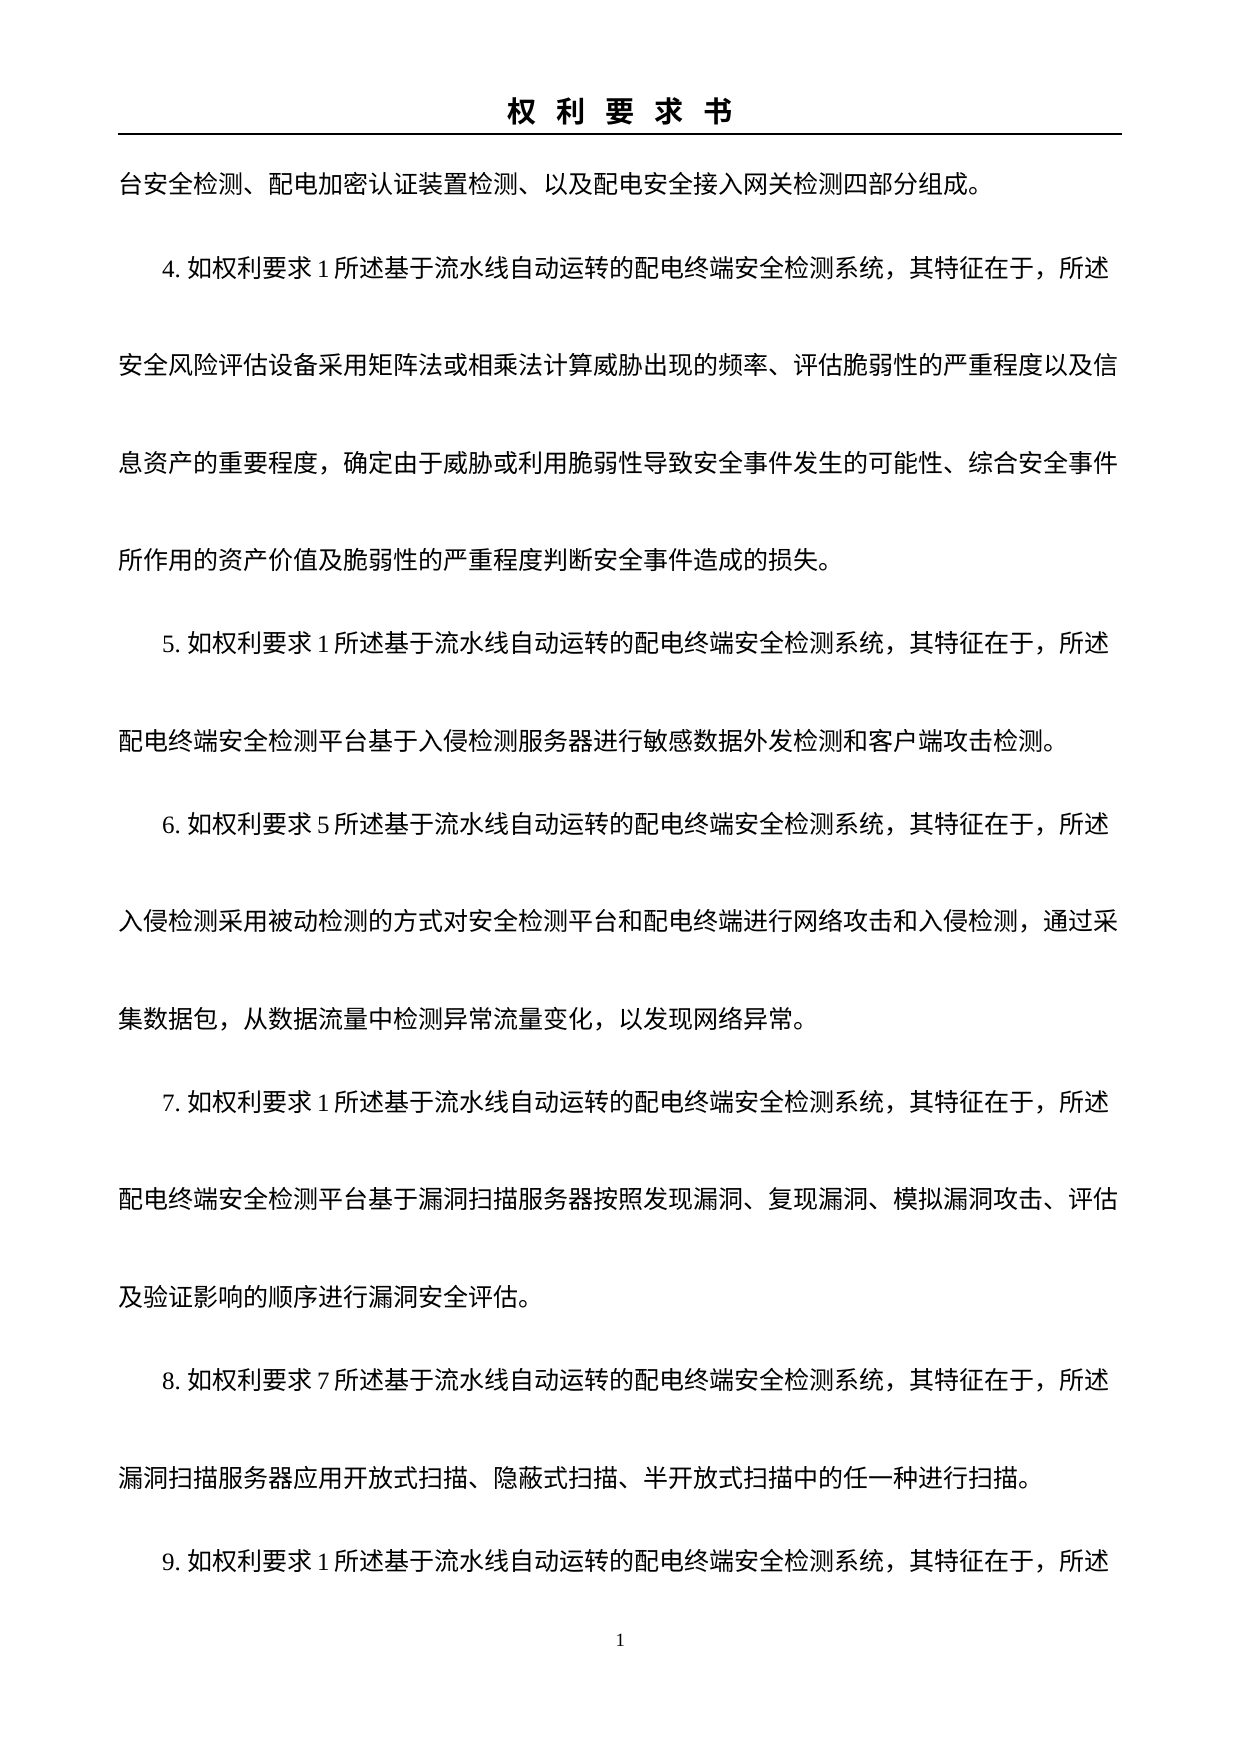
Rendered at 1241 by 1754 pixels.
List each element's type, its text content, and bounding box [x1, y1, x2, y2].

text 6. 如权利要求5所述基于流水线自动运转的配电终端安全检测系统，其特征在于，所述入侵检测采用被动检测的方式对安全检测平台和配电终端进行网络攻击和入侵检测，通过采集数据包，从数据流量中检测异常流量变化，以发现网络异常。 [118, 790, 1122, 1050]
text 8. 如权利要求7所述基于流水线自动运转的配电终端安全检测系统，其特征在于，所述漏洞扫描服务器应用开放式扫描、隐蔽式扫描、半开放式扫描中的任一种进行扫描。 [118, 1346, 1122, 1509]
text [118, 1527, 1122, 1592]
text 7. 如权利要求1所述基于流水线自动运转的配电终端安全检测系统，其特征在于，所述配电终端安全检测平台基于漏洞扫描服务器按照发现漏洞、复现漏洞、模拟漏洞攻击、评估及验证影响的顺序进行漏洞安全评估。 [118, 1068, 1122, 1328]
text 4. 如权利要求1所述基于流水线自动运转的配电终端安全检测系统，其特征在于，所述安全风险评估设备采用矩阵法或相乘法计算威胁出现的频率、评估脆弱性的严重程度以及信息资产的重要程度，确定由于威胁或利用脆弱性导致安全事件发生的可能性、综合安全事件所作用的资产价值及脆弱性的严重程度判断安全事件造成的损失。 [118, 234, 1122, 591]
text 5. 如权利要求1所述基于流水线自动运转的配电终端安全检测系统，其特征在于，所述配电终端安全检测平台基于入侵检测服务器进行敏感数据外发检测和客户端攻击检测。 [118, 609, 1122, 772]
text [118, 151, 1122, 216]
